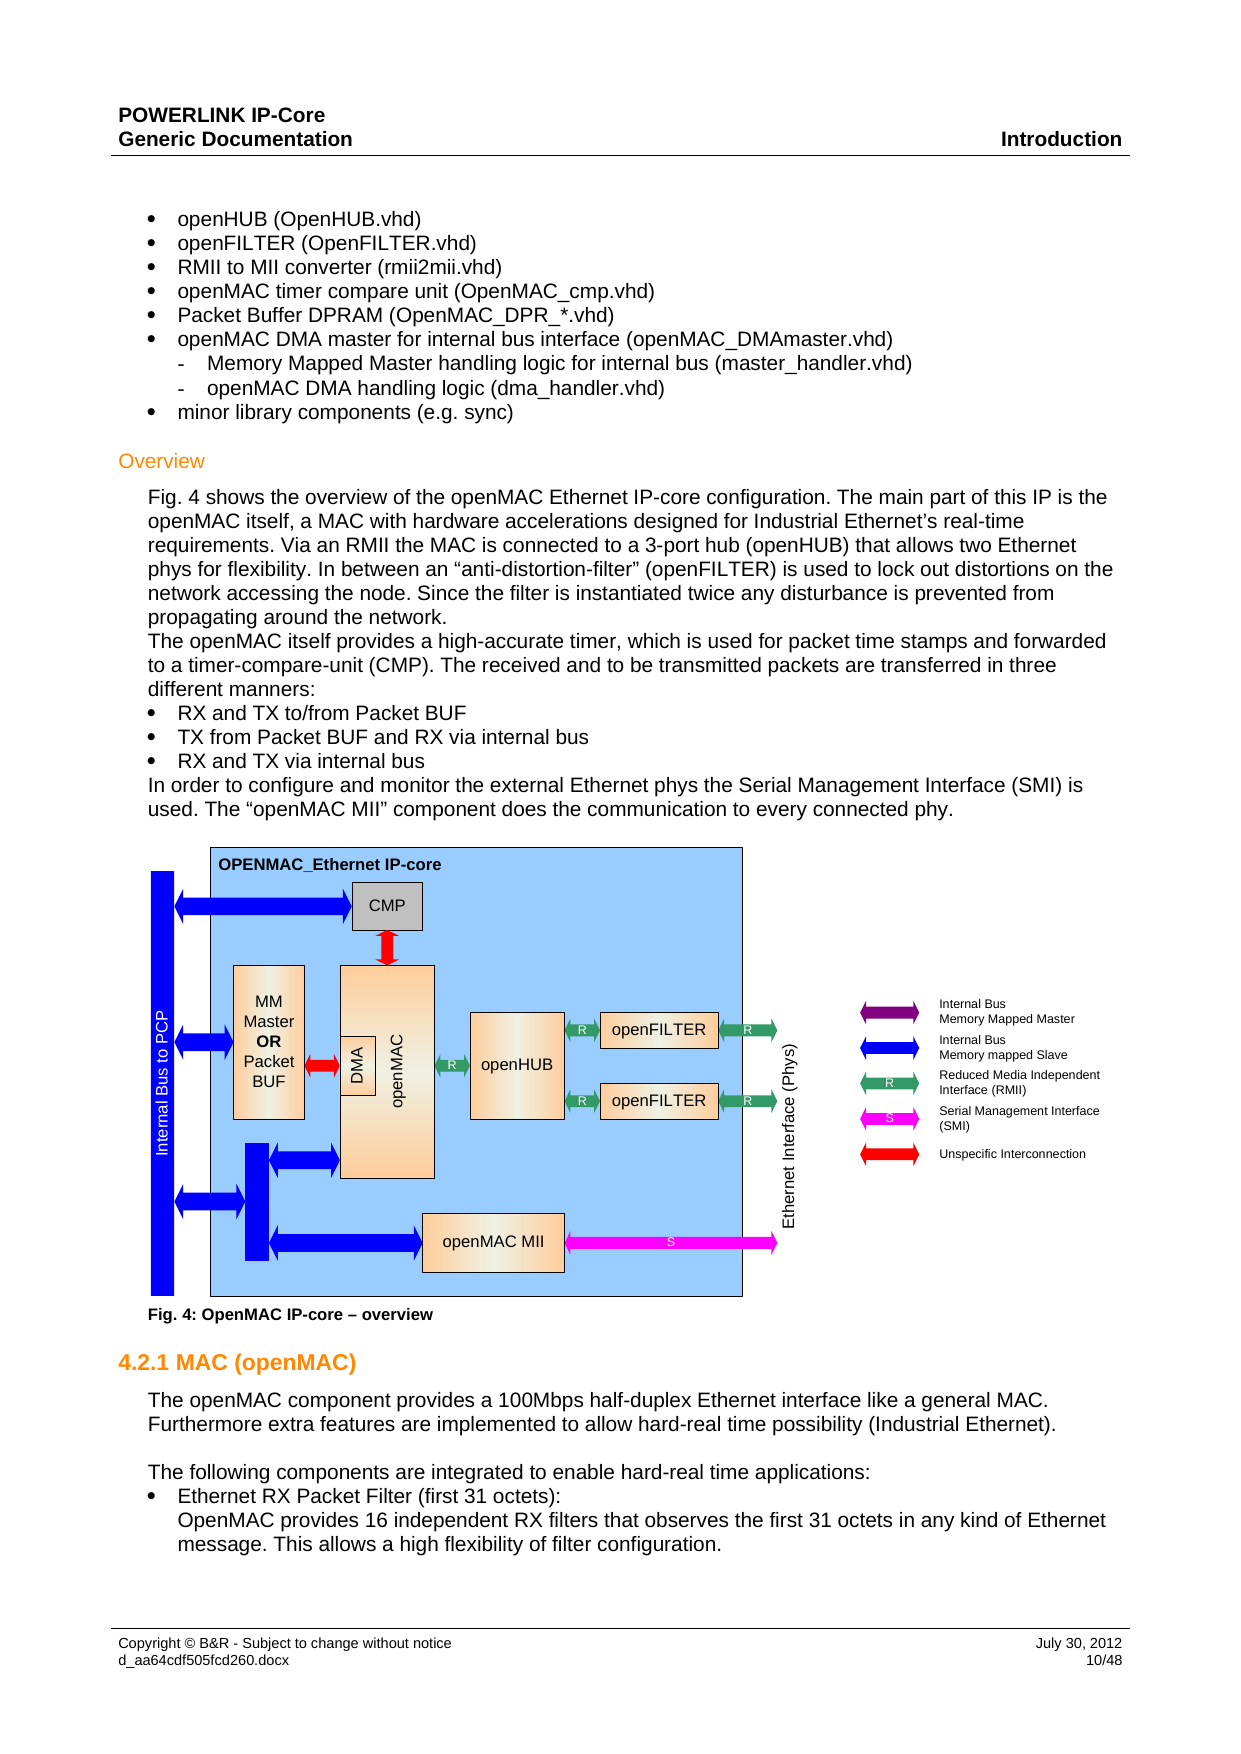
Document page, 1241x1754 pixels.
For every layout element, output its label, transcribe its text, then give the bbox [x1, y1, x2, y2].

text Fig. 4: OpenMAC IP-core – overview [148, 1305, 1122, 1324]
text openMAC DMA master for internal bus interface (openMAC_DMAmaster.vhd) [148, 327, 1122, 351]
text In order to configure and monitor the external Ethernet phys the Serial Management Interface (SMI) is used. The “openMAC MII” component does the communication to every connected phy. [148, 773, 1122, 821]
text TX from Packet BUF and RX via internal bus [148, 725, 1122, 749]
text Fig. 4 shows the overview of the openMAC Ethernet IP-core configuration. The main part of this IP is the openMAC itself, a MAC with hardware accelerations designed for Industrial Ethernet’s real-time requirements. Via an RMII the MAC is connected to a 3-port hub (openHUB) that allows two Ethernet phys for flexibility. In between an “anti-distortion-filter” (openFILTER) is used to lock out distortions on the network accessing the node. Since the filter is instantiated twice any disturbance is prevented from propagating around the network. [148, 485, 1122, 629]
text RX and TX to/from Packet BUF [148, 701, 1122, 725]
list Memory Mapped Master handling logic for internal bus (master_handler.vhd) [177, 351, 1122, 375]
list openMAC DMA handling logic (dma_handler.vhd) [177, 375, 1122, 399]
subtitle MAC (openMAC) [118, 1349, 1122, 1376]
text openHUB (OpenHUB.vhd) [148, 207, 1122, 231]
text The openMAC component provides a 100Mbps half-duplex Ethernet interface like a general MAC. Furthermore extra features are implemented to allow hard-real time possibility (Industrial Ethernet). [148, 1388, 1122, 1436]
text The openMAC itself provides a high-accurate timer, which is used for packet time stamps and forwarded to a timer-compare-unit (CMP). The received and to be transmitted packets are transferred in three different manners: [148, 629, 1122, 701]
text openMAC timer compare unit (OpenMAC_cmp.vhd) [148, 279, 1122, 303]
text Packet Buffer DPRAM (OpenMAC_DPR_*.vhd) [148, 303, 1122, 327]
text RX and TX via internal bus [148, 749, 1122, 773]
text openFILTER (OpenFILTER.vhd) [148, 231, 1122, 255]
text minor library components (e.g. sync) [148, 399, 1122, 423]
text The following components are integrated to enable hard-real time applications: [148, 1460, 1122, 1484]
text Overview [118, 448, 1122, 472]
text RMII to MII converter (rmii2mii.vhd) [148, 255, 1122, 279]
text Ethernet RX Packet Filter (first 31 octets): OpenMAC provides 16 independent RX filters that observes the first 31 octets in any kind of Ethernet message. This allows a high flexibility of filter configuration. [148, 1484, 1122, 1556]
